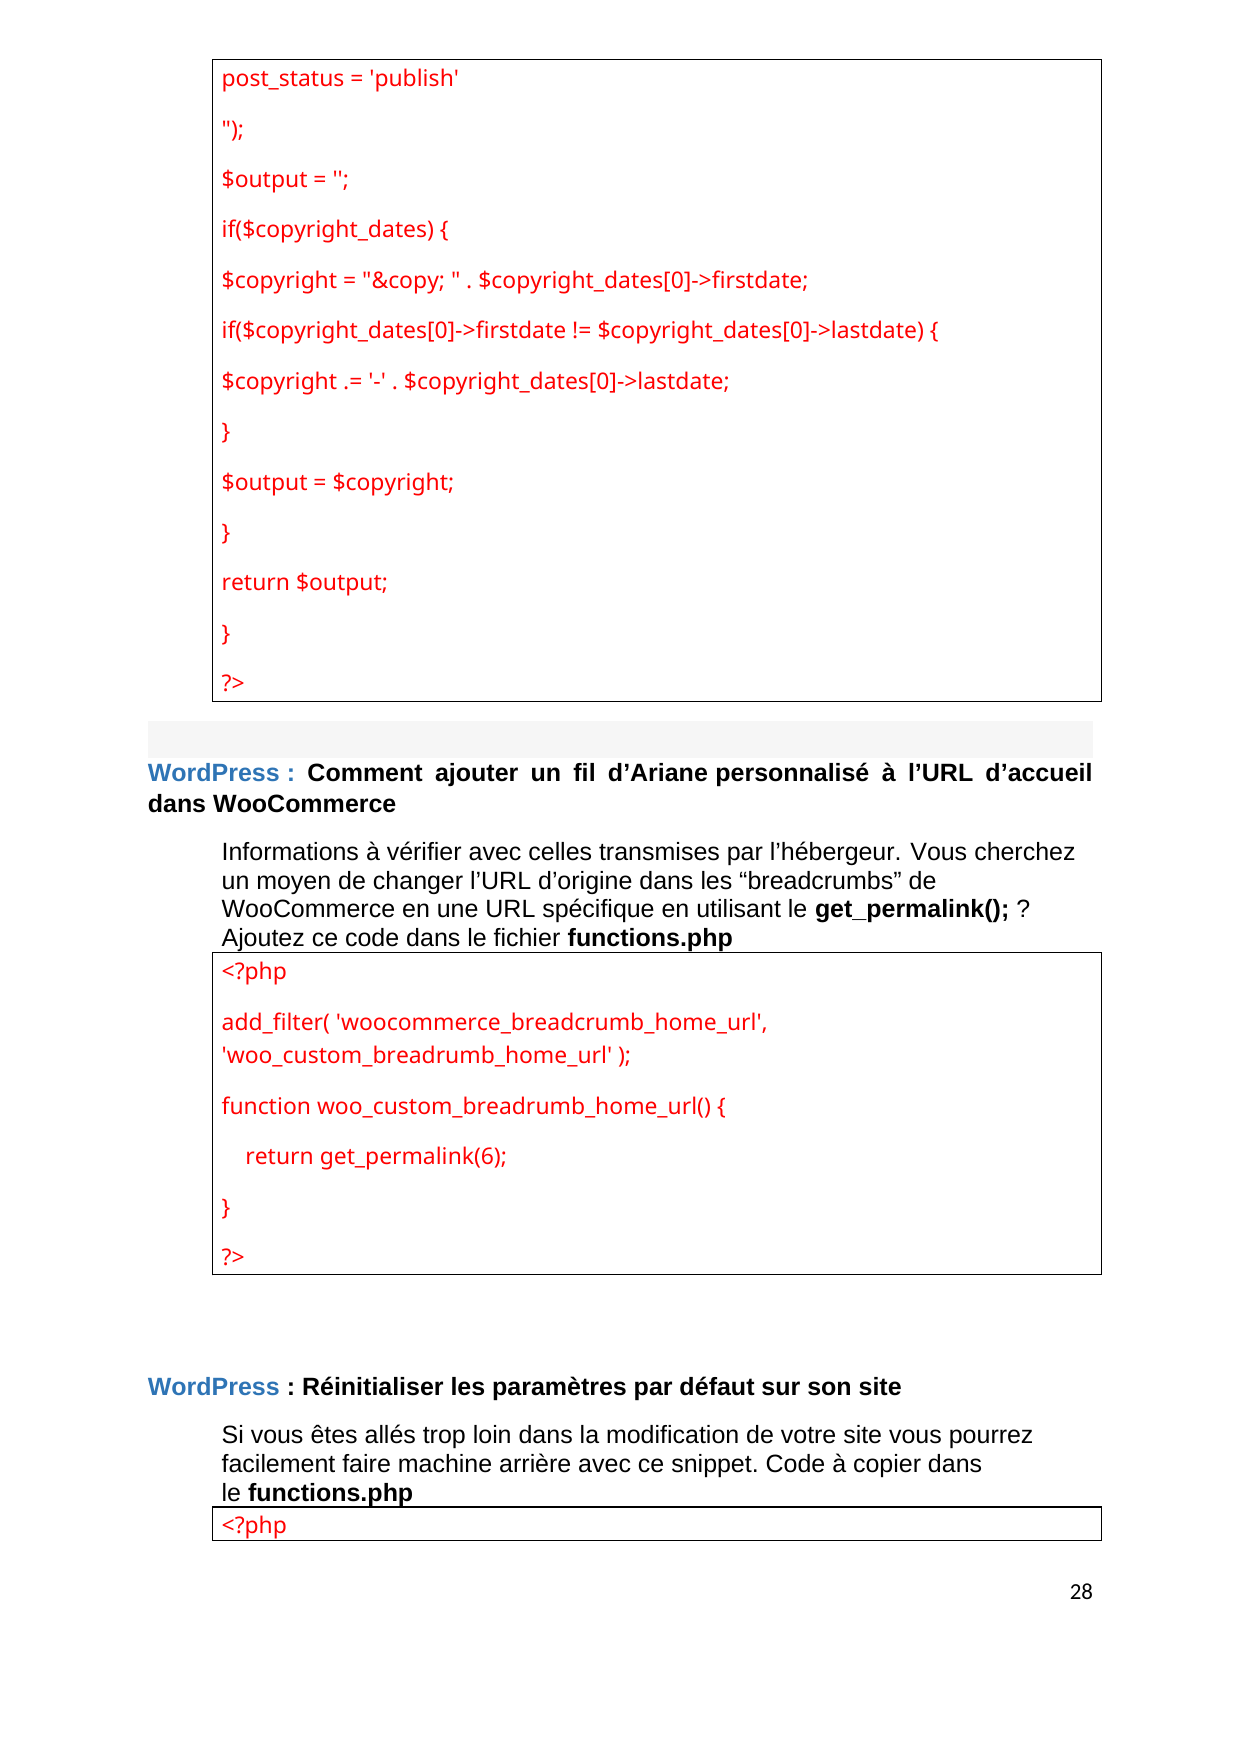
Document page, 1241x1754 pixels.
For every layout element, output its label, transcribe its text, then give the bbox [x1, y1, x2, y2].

text $copyright = "&copy; " . $copyright_dates[0]->firstdate; [213, 261, 1101, 295]
text if($copyright_dates) { [213, 210, 1101, 245]
text add_filter( 'woocommerce_breadcrumb_home_url', 'woo_custom_breadrumb_home_url' ); [213, 1002, 1101, 1071]
text Informations à vérifier avec celles transmises par l’hébergeur. Vous cherchez un moyen de changer l’URL d’origine dans les “breadcrumbs” de WooCommerce en une URL spécifique en utilisant le get_permalink(); ? [221, 837, 1093, 923]
text post_status = 'publish' [213, 60, 1101, 93]
text $output = ''; [213, 160, 1101, 194]
text Si vous êtes allés trop loin dans la modification de votre site vous pourrez facilement faire machine arrière avec ce snippet. Code à copier dans le functions.php [221, 1420, 1093, 1506]
text Ajoutez ce code dans le fichier functions.php [221, 923, 1093, 952]
text <?php [213, 1508, 1101, 1540]
text return $output; [213, 563, 1101, 598]
text } [213, 513, 1101, 547]
text "); [213, 109, 1101, 144]
text return get_permalink(6); [213, 1137, 1101, 1171]
text <?php [213, 953, 1101, 986]
text } [213, 1187, 1101, 1222]
text if($copyright_dates[0]->firstdate != $copyright_dates[0]->lastdate) { [213, 311, 1101, 346]
subtitle WordPress : Comment ajouter un fil d’Ariane personnalisé à l’URL d’accueil dans WooCommerce [148, 758, 1093, 818]
text $copyright .= '-' . $copyright_dates[0]->lastdate; [213, 362, 1101, 396]
subtitle WordPress : Réinitialiser les paramètres par défaut sur son site [148, 1372, 1093, 1401]
text ?> [213, 664, 1101, 701]
text ?> [213, 1238, 1101, 1274]
text } [213, 614, 1101, 648]
text function woo_custom_breadrumb_home_url() { [213, 1087, 1101, 1121]
text $output = $copyright; [213, 462, 1101, 497]
text } [213, 412, 1101, 446]
